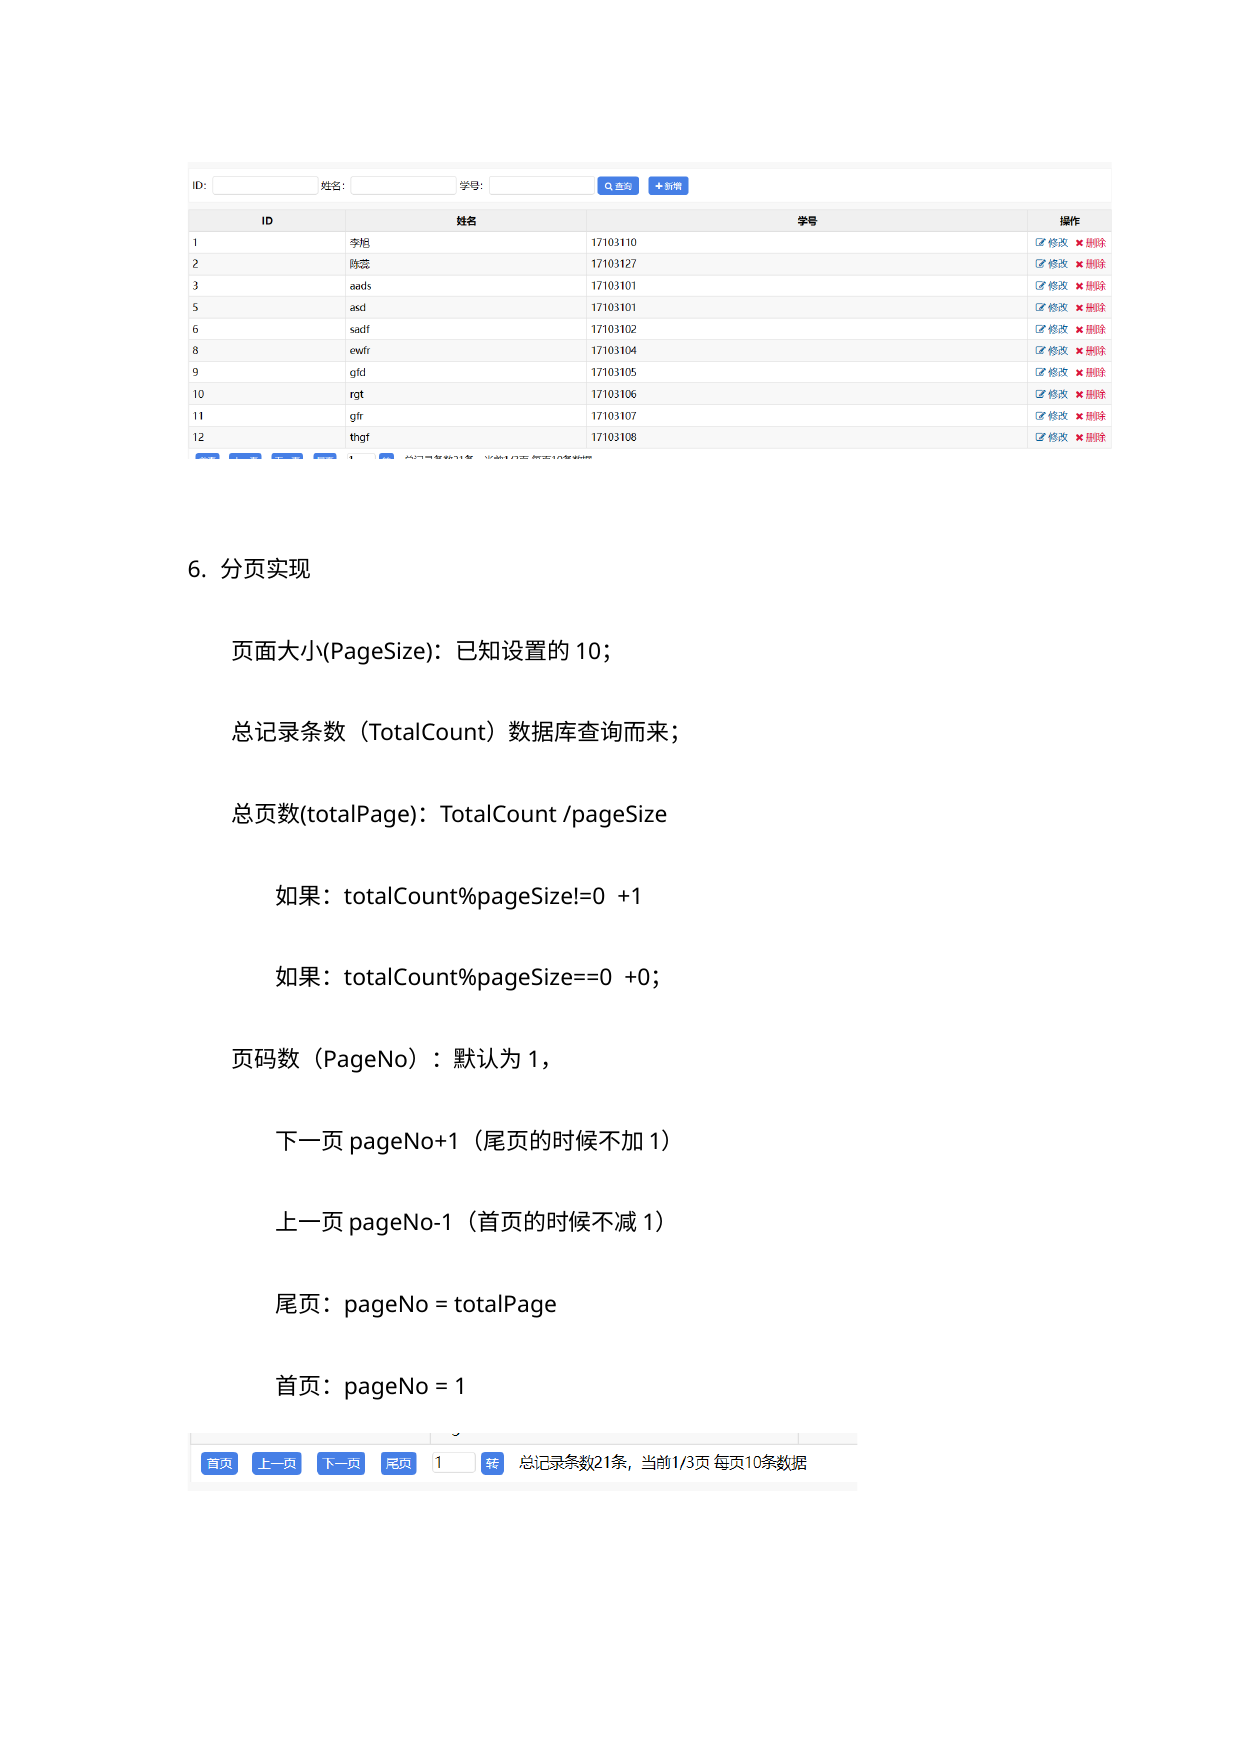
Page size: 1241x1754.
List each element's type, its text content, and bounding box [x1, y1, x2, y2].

picture [187, 162, 1112, 459]
list 尾页：pageNo = totalPage [231, 1270, 1053, 1335]
list 页面大小(PageSize)：已知设置的10； [187, 617, 1053, 682]
list 总页数(totalPage)：TotalCount /pageSize [187, 780, 1053, 845]
list 总记录条数（TotalCount）数据库查询而来； [187, 698, 1053, 763]
picture [187, 1433, 858, 1491]
list 下一页 pageNo+1（尾页的时候不加1） [231, 1107, 1053, 1172]
list 上一页pageNo-1（首页的时候不减1） [231, 1188, 1053, 1253]
list 分页实现 [187, 535, 1053, 600]
list 如果：totalCount%pageSize==0 +0； [231, 943, 1053, 1008]
list 首页：pageNo = 1 [231, 1352, 1053, 1417]
list 页码数（PageNo）：默认为1， [187, 1025, 1053, 1090]
list 如果：totalCount%pageSize!=0 +1 [231, 862, 1053, 927]
